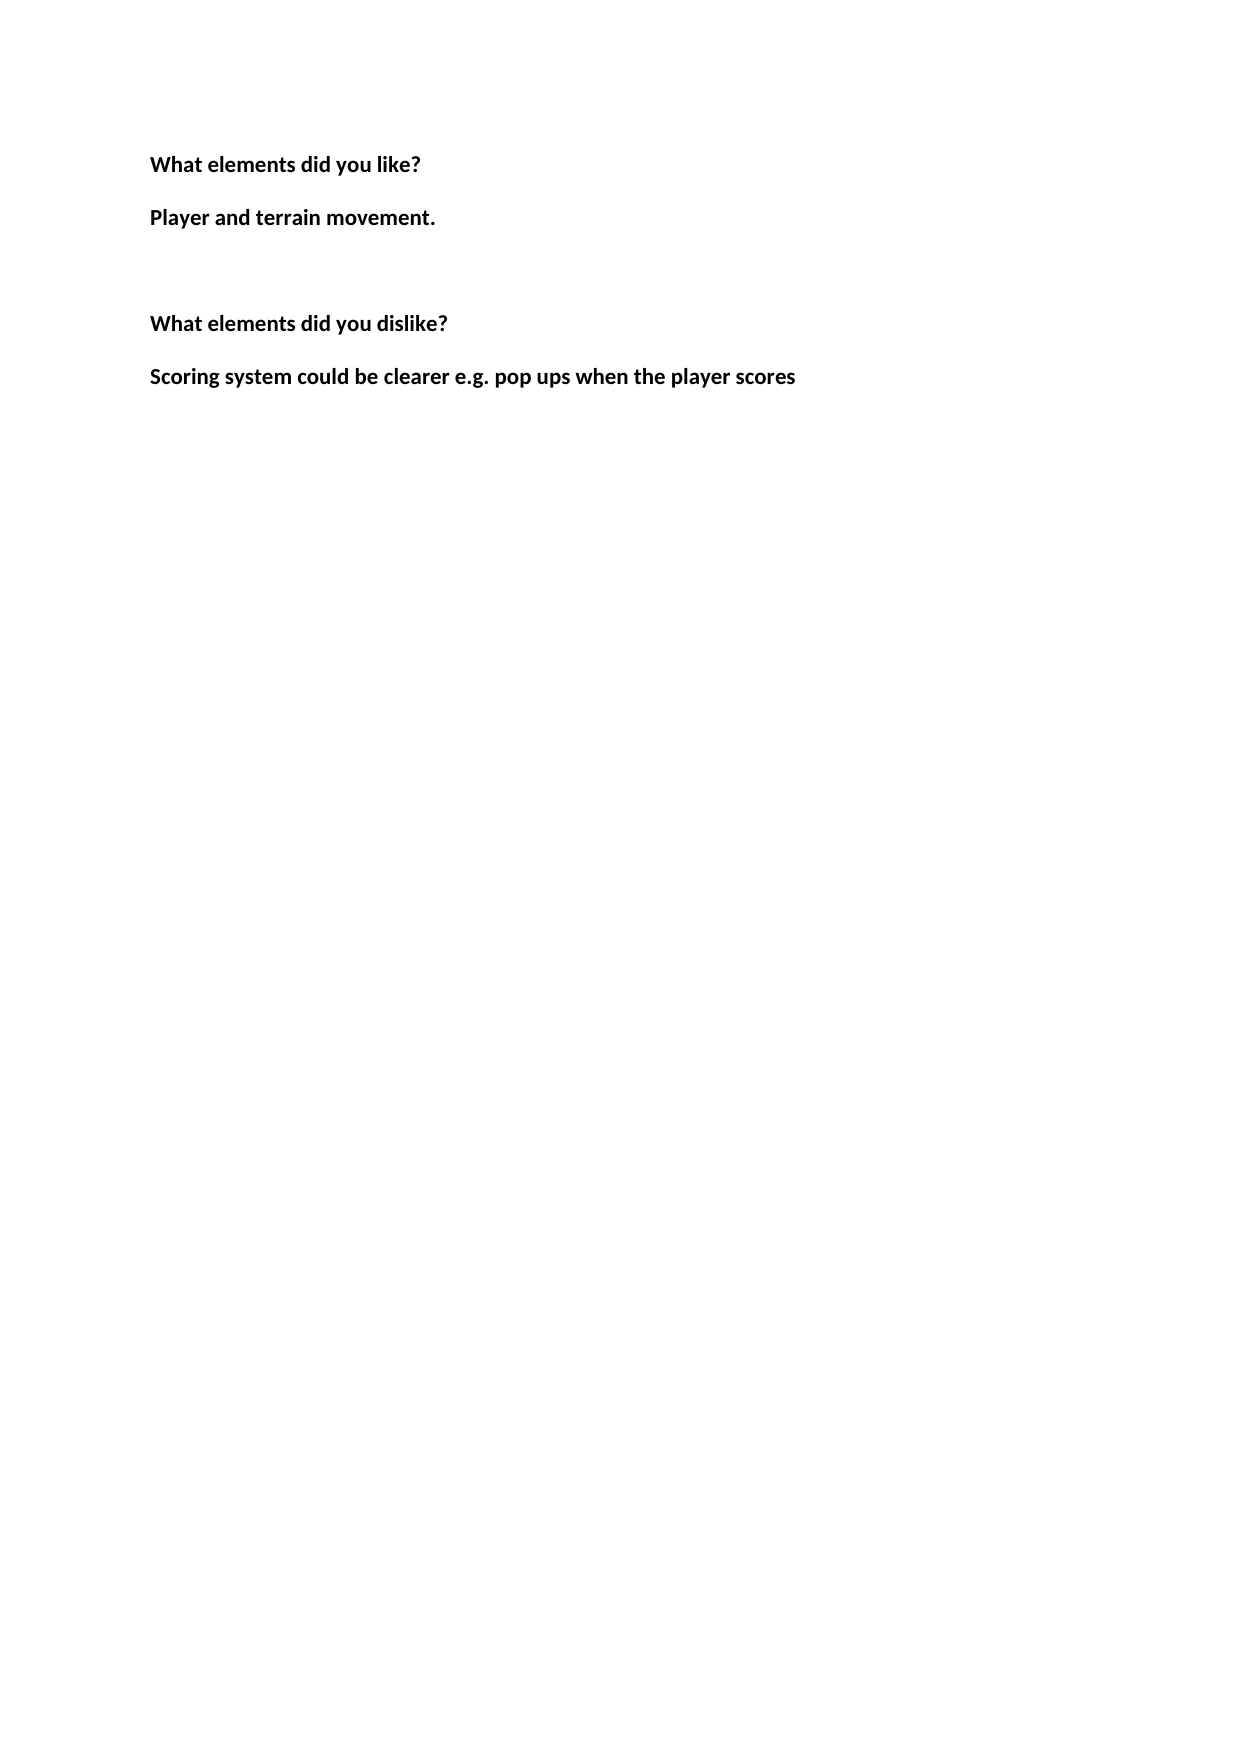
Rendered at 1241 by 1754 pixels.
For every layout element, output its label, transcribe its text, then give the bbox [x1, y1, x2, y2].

text What elements did you dislike? [150, 309, 1090, 337]
text What elements did you like? [150, 150, 1090, 178]
text Scoring system could be clearer e.g. pop ups when the player scores [150, 362, 1090, 390]
text Player and terrain movement. [150, 203, 1090, 231]
